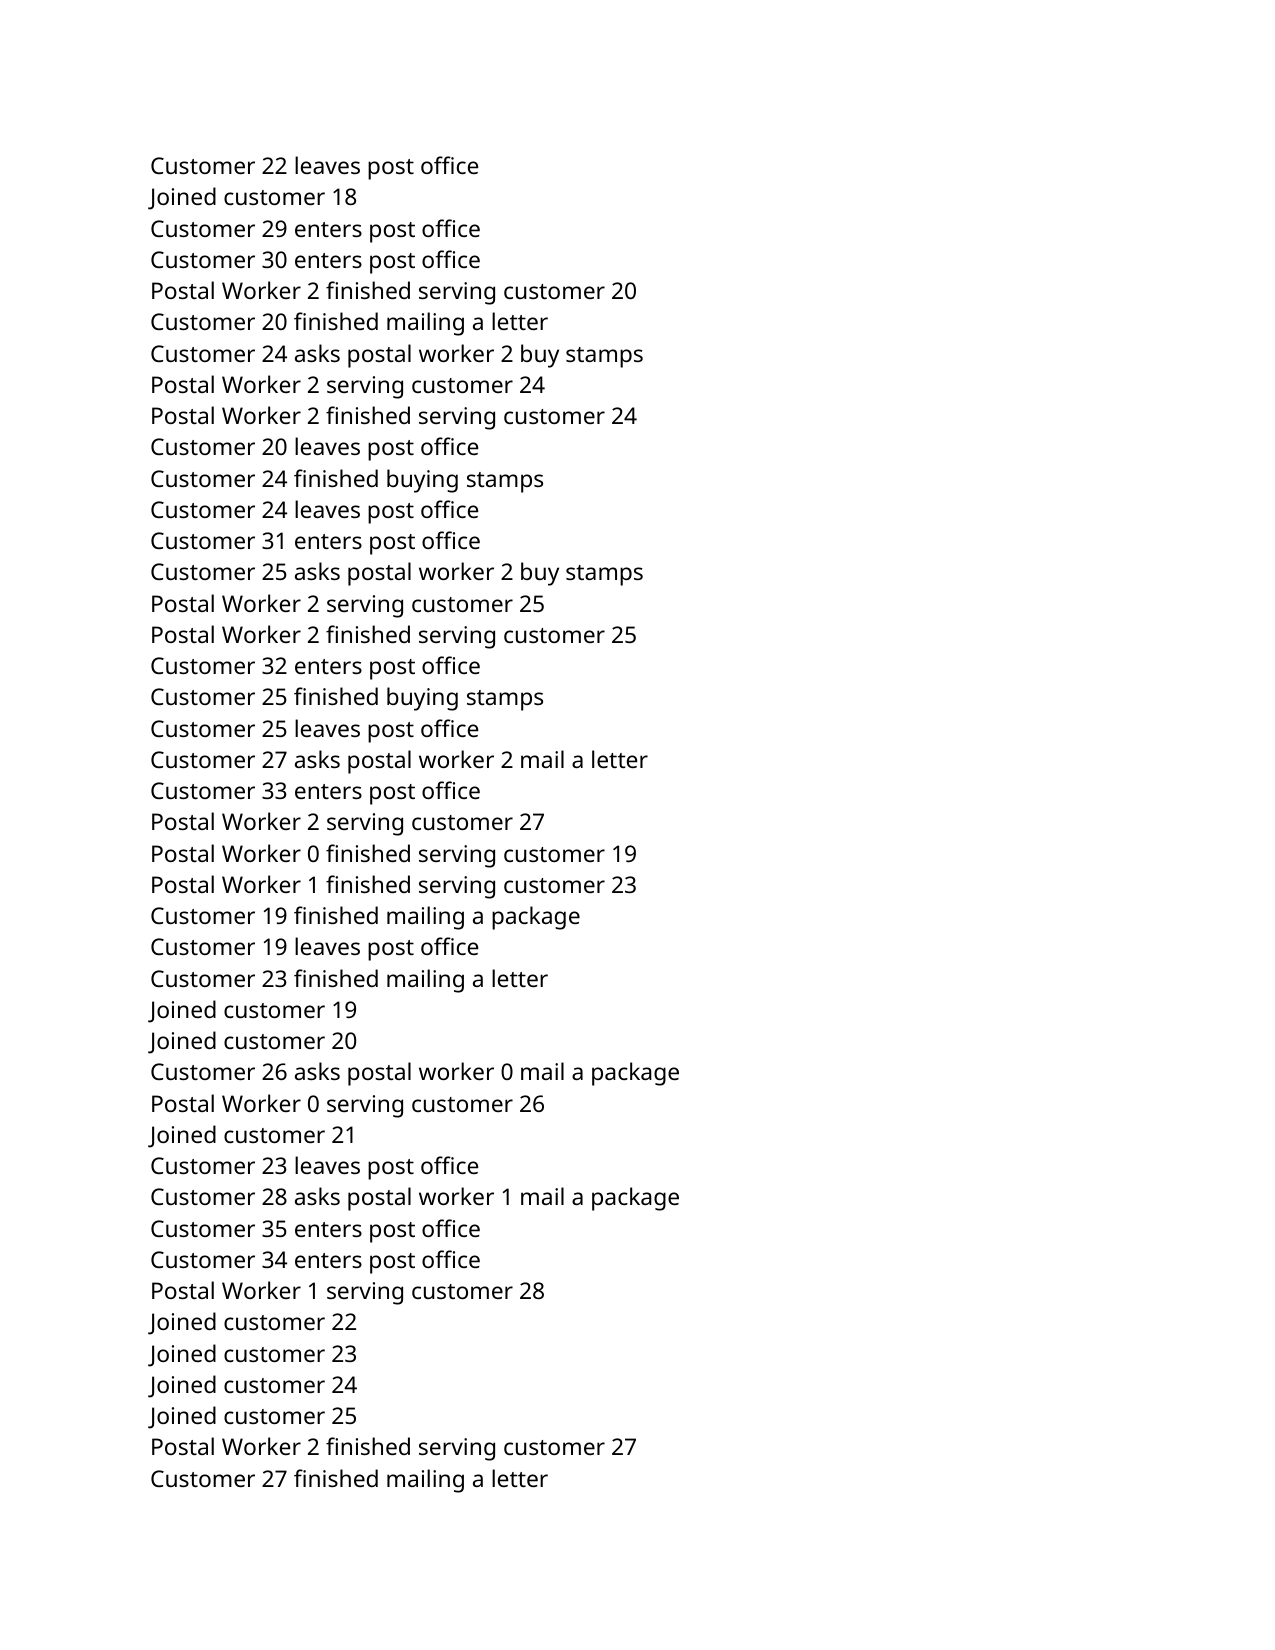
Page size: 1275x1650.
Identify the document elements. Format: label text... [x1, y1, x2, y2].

text Customer 19 leaves post office [150, 931, 1125, 962]
text Postal Worker 0 serving customer 26 [150, 1087, 1125, 1119]
text Customer 27 finished mailing a letter [150, 1462, 1125, 1494]
text Joined customer 25 [150, 1400, 1125, 1431]
text Customer 22 leaves post office [150, 150, 1125, 181]
text Joined customer 22 [150, 1306, 1125, 1337]
text Postal Worker 2 finished serving customer 27 [150, 1431, 1125, 1462]
text Joined customer 19 [150, 994, 1125, 1025]
text Customer 23 finished mailing a letter [150, 962, 1125, 994]
text Customer 19 finished mailing a package [150, 900, 1125, 931]
text Postal Worker 2 serving customer 24 [150, 369, 1125, 400]
text Customer 32 enters post office [150, 650, 1125, 681]
text Joined customer 21 [150, 1119, 1125, 1150]
text Customer 26 asks postal worker 0 mail a package [150, 1056, 1125, 1087]
text Postal Worker 2 finished serving customer 24 [150, 400, 1125, 431]
text Joined customer 24 [150, 1369, 1125, 1400]
text Joined customer 18 [150, 181, 1125, 212]
text Postal Worker 1 finished serving customer 23 [150, 869, 1125, 900]
text Postal Worker 2 finished serving customer 25 [150, 619, 1125, 650]
text Postal Worker 2 finished serving customer 20 [150, 275, 1125, 306]
text Postal Worker 0 finished serving customer 19 [150, 837, 1125, 869]
text Postal Worker 1 serving customer 28 [150, 1275, 1125, 1306]
text Customer 35 enters post office [150, 1212, 1125, 1244]
text Customer 24 asks postal worker 2 buy stamps [150, 337, 1125, 369]
text Customer 29 enters post office [150, 212, 1125, 244]
text Joined customer 20 [150, 1025, 1125, 1056]
text Postal Worker 2 serving customer 25 [150, 587, 1125, 619]
text Customer 31 enters post office [150, 525, 1125, 556]
text Customer 25 leaves post office [150, 712, 1125, 744]
text Postal Worker 2 serving customer 27 [150, 806, 1125, 837]
text Customer 20 finished mailing a letter [150, 306, 1125, 337]
text Customer 25 finished buying stamps [150, 681, 1125, 712]
text Customer 33 enters post office [150, 775, 1125, 806]
text Customer 27 asks postal worker 2 mail a letter [150, 744, 1125, 775]
text Customer 24 leaves post office [150, 494, 1125, 525]
text Customer 25 asks postal worker 2 buy stamps [150, 556, 1125, 587]
text Customer 24 finished buying stamps [150, 462, 1125, 494]
text Customer 23 leaves post office [150, 1150, 1125, 1181]
text Customer 28 asks postal worker 1 mail a package [150, 1181, 1125, 1212]
text Customer 20 leaves post office [150, 431, 1125, 462]
text Customer 34 enters post office [150, 1244, 1125, 1275]
text Customer 30 enters post office [150, 244, 1125, 275]
text Joined customer 23 [150, 1337, 1125, 1369]
